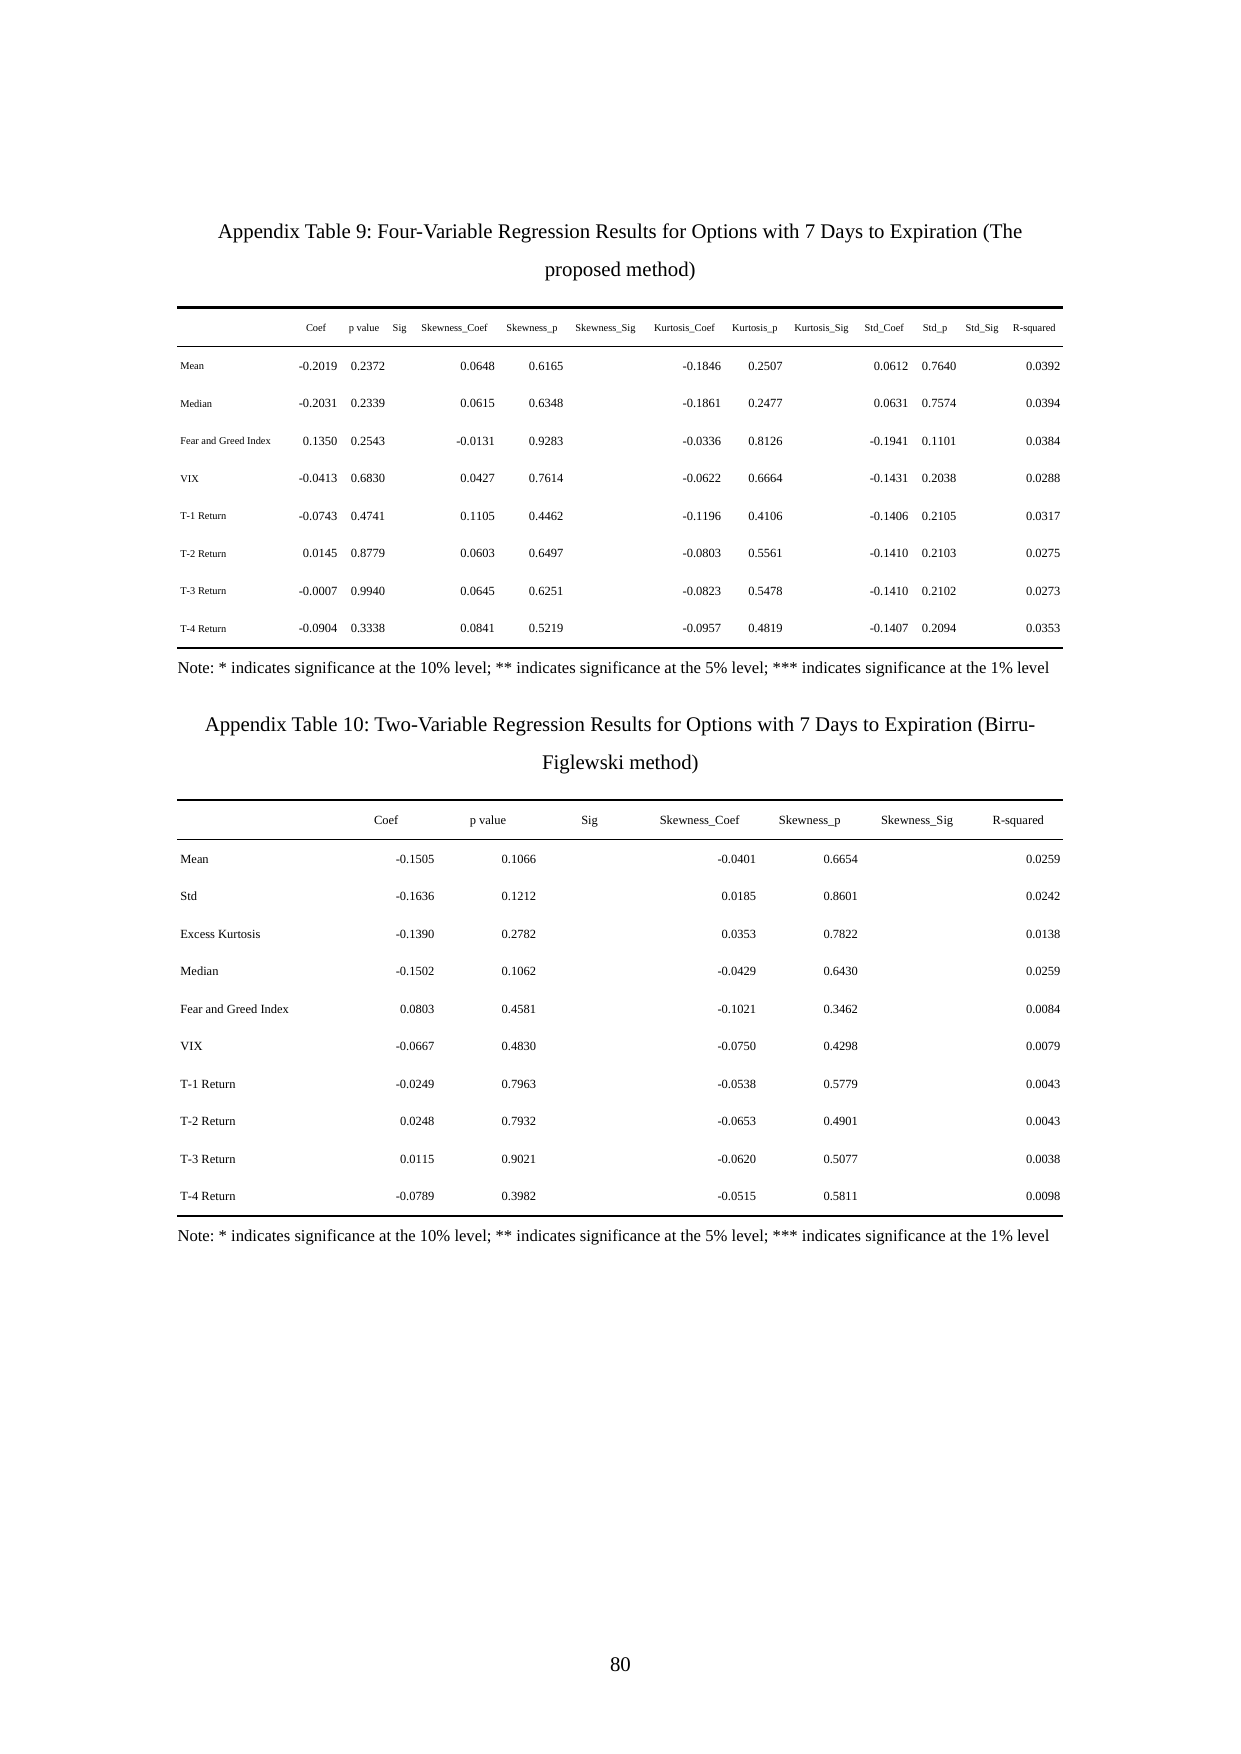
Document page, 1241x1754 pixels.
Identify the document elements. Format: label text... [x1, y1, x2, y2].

text Note: * indicates significance at the 10% level; ** indicates significance at the 5% level; *** indicates significance at the 1% level [177, 1217, 1063, 1254]
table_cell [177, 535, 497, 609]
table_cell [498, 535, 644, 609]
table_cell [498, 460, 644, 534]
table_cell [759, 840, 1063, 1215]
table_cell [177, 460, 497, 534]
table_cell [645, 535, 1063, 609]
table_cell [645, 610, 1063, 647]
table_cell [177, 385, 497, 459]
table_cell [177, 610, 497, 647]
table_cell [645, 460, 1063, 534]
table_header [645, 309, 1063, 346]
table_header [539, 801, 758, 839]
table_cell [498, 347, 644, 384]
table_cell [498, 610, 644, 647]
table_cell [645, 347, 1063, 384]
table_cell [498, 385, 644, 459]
text Note: * indicates significance at the 10% level; ** indicates significance at the 5% level; *** indicates significance at the 1% level [177, 649, 1063, 687]
text Appendix Table 9: Four-Variable Regression Results for Options with 7 Days to Expiration (The proposed method) [177, 213, 1063, 288]
text Appendix Table 10: Two-Variable Regression Results for Options with 7 Days to Expiration (Birru-Figlewski method) [177, 705, 1063, 780]
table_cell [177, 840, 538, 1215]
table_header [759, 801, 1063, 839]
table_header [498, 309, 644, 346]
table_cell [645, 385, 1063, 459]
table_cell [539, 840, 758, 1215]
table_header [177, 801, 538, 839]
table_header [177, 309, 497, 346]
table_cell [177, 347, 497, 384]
